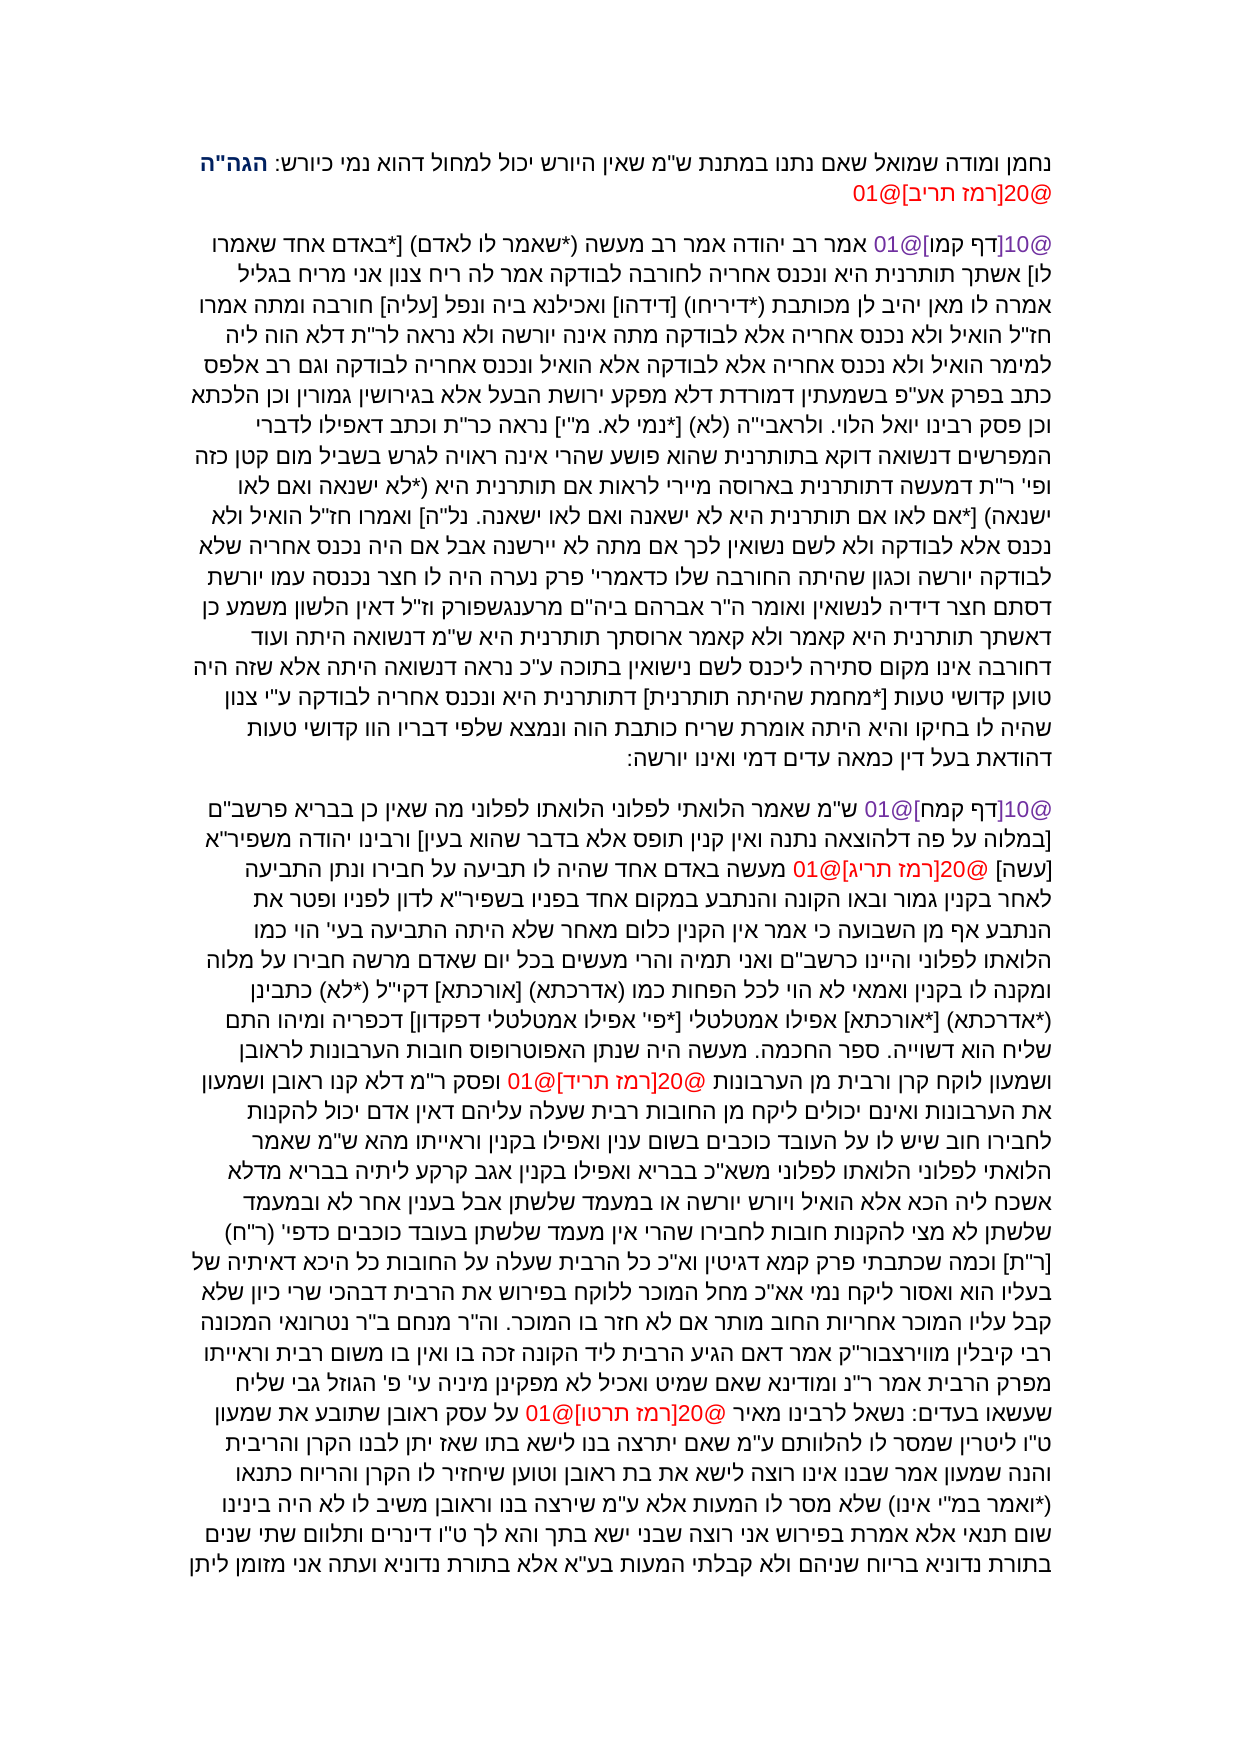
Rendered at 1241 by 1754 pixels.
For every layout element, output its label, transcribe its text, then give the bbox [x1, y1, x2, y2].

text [187, 150, 1053, 207]
text @10[דף קמו]@01 אמר רב יהודה אמר רב מעשה (*שאמר לו לאדם) [*באדם אחד שאמרו לו] אשתך תותרנית היא ונכנס אחריה לחורבה לבודקה אמר לה ריח צנון אני מריח בגליל אמרה לו מאן יהיב לן מכותבת (*דיריחו) [דידהו] ואכילנא ביה ונפל [עליה] חורבה ומתה אמרו חז"ל הואיל ולא נכנס אחריה אלא לבודקה מתה אינה יורשה ולא נראה לר"ת דלא הוה ליה למימר הואיל ולא נכנס אחריה אלא לבודקה אלא הואיל ונכנס אחריה לבודקה וגם רב אלפס כתב בפרק אע"פ בשמעתין דמורדת דלא מפקע ירושת הבעל אלא בגירושין גמורין וכן הלכתא וכן פסק רבינו יואל הלוי. ולראבי"ה (לא) [*נמי לא. מ"י] נראה כר"ת וכתב דאפילו לדברי המפרשים דנשואה דוקא בתותרנית שהוא פושע שהרי אינה ראויה לגרש בשביל מום קטן כזה ופי' ר"ת דמעשה דתותרנית בארוסה מיירי לראות אם תותרנית היא (*לא ישנאה ואם לאו ישנאה) [*אם לאו אם תותרנית היא לא ישאנה ואם לאו ישאנה. נל"ה] ואמרו חז"ל הואיל ולא נכנס אלא לבודקה ולא לשם נשואין לכך אם מתה לא יירשנה אבל אם היה נכנס אחריה שלא לבודקה יורשה וכגון שהיתה החורבה שלו כדאמרי' פרק נערה היה לו חצר נכנסה עמו יורשת דסתם חצר דידיה לנשואין ואומר ה"ר אברהם ביה"ם מרענגשפורק וז"ל דאין הלשון משמע כן דאשתך תותרנית היא קאמר ולא קאמר ארוסתך תותרנית היא ש"מ דנשואה היתה ועוד דחורבה אינו מקום סתירה ליכנס לשם נישואין בתוכה ע"כ נראה דנשואה היתה אלא שזה היה טוען קדושי טעות [*מחמת שהיתה תותרנית] דתותרנית היא ונכנס אחריה לבודקה ע"י צנון שהיה לו בחיקו והיא היתה אומרת שריח כותבת הוה ונמצא שלפי דבריו הוו קדושי טעות דהודאת בעל דין כמאה עדים דמי ואינו יורשה: [187, 231, 1053, 771]
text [187, 796, 1053, 1577]
